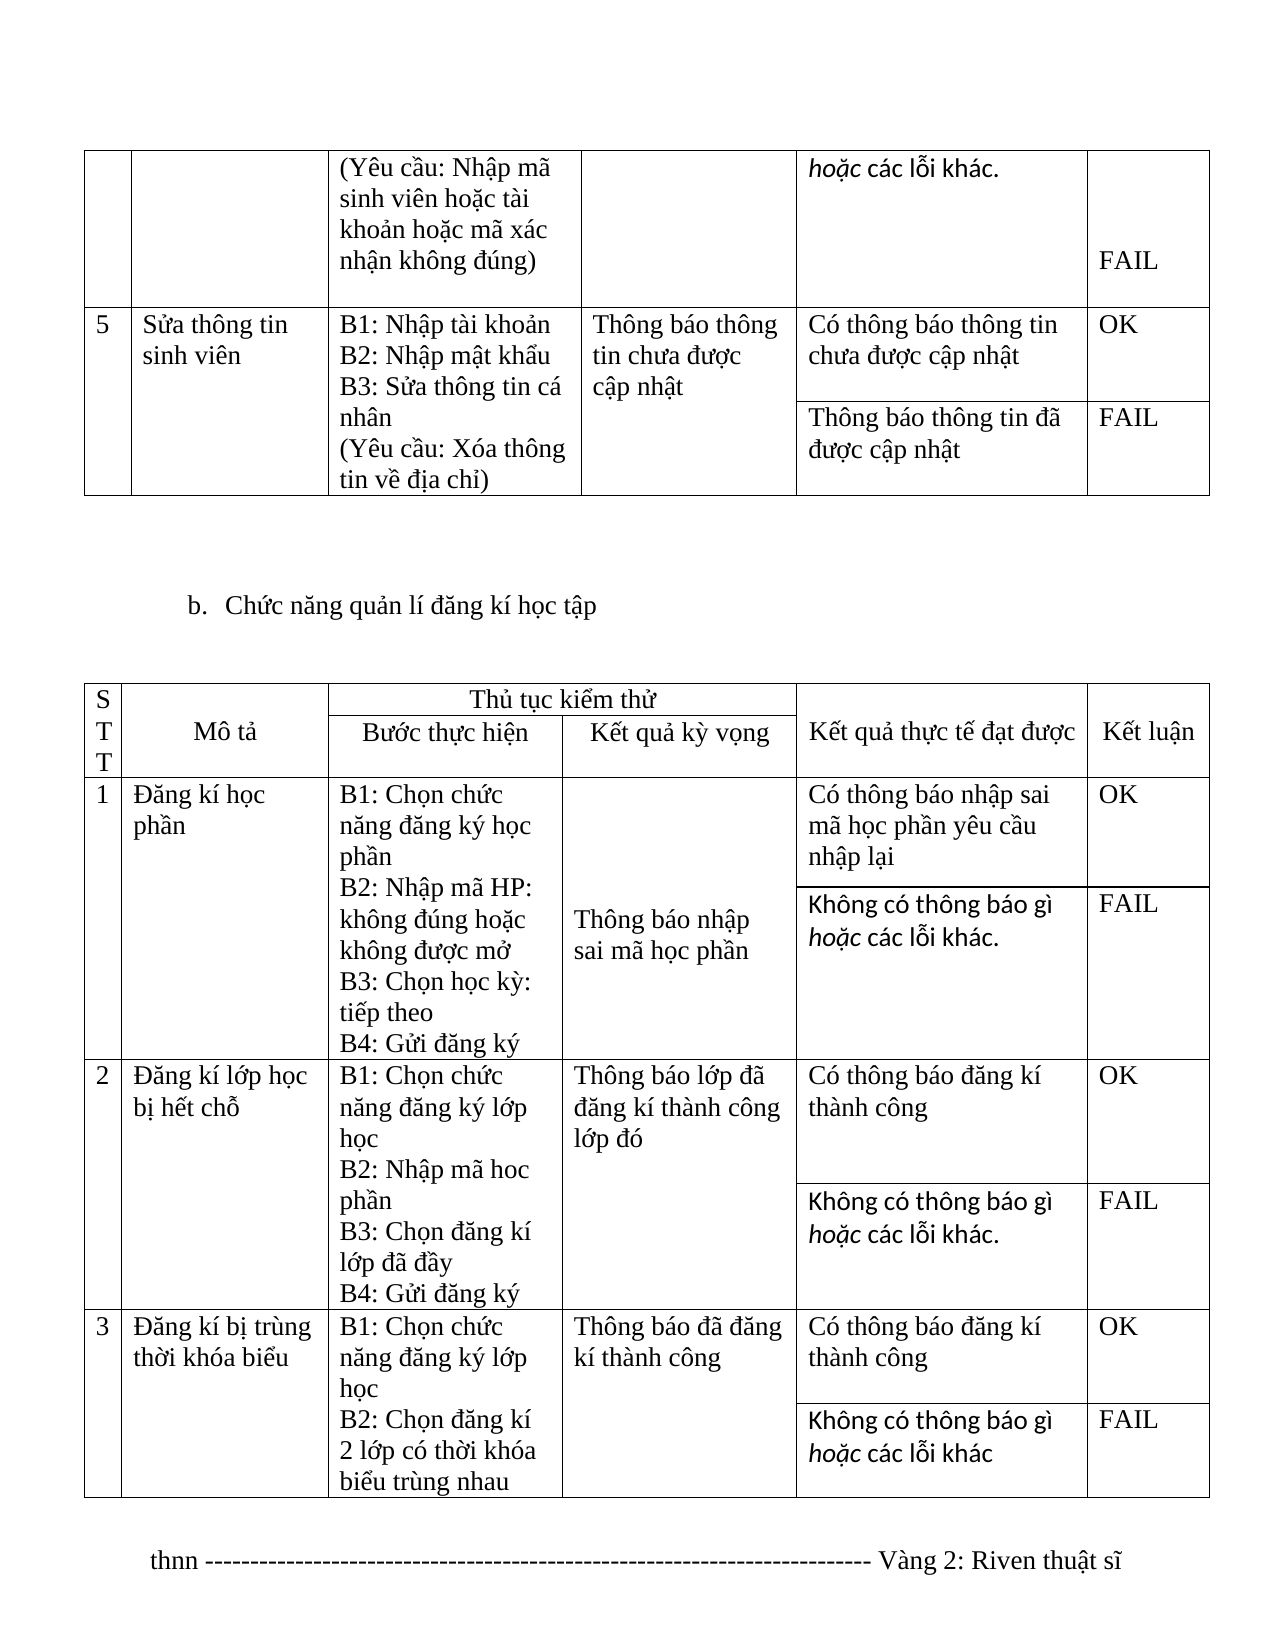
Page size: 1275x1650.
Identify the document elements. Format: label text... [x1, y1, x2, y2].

table_cell FAIL [1088, 402, 1209, 495]
table_header STT [85, 684, 121, 777]
table_cell B1: Chọn chức năng đăng ký lớp học B2: Nhập mã hoc phần B3: Chọn đăng kí lớp đã đầy B4: Gửi đăng ký [329, 1060, 562, 1309]
table_cell B1: Chọn chức năng đăng ký học phần B2: Nhập mã HP: không đúng hoặc không được mở B3: Chọn học kỳ: tiếp theo B4: Gửi đăng ký [329, 778, 562, 1058]
table_cell Đăng kí học phần [122, 778, 328, 1058]
table_cell Bước thực hiện [329, 716, 562, 777]
table_cell Thông báo thông tin đã được cập nhật [797, 402, 1087, 495]
table_header Mô tả [122, 684, 328, 777]
table_cell Có thông báo đăng kí thành công [797, 1060, 1087, 1183]
table_cell Sửa thông tin sinh viên [132, 308, 328, 495]
table_header Kết luận [1088, 684, 1209, 777]
table_cell OK [1088, 1310, 1209, 1402]
list Chức năng quản lí đăng kí học tập [187, 589, 1125, 620]
table_cell Thông báo nhập sai mã học phần [563, 778, 796, 1058]
table_cell FAIL [1088, 1184, 1209, 1309]
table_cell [797, 1404, 1087, 1497]
table_cell Có thông báo thông tin chưa được cập nhật [797, 308, 1087, 401]
table_cell B1: Chọn chức năng đăng ký lớp học B2: Chọn đăng kí 2 lớp có thời khóa biểu trùng nhau B3: Gửi đăng ký [329, 1310, 562, 1497]
table_cell B1: Nhập tài khoản B2: Nhập mật khẩu B3: Sửa thông tin cá nhân (Yêu cầu: Xóa thông tin về địa chỉ) [329, 308, 581, 495]
table_cell Đăng kí lớp học bị hết chỗ [122, 1060, 328, 1309]
table_cell OK [1088, 778, 1209, 886]
table_cell Có thông báo nhập sai mã học phần yêu cầu nhập lại [797, 778, 1087, 886]
table_cell Thông báo đã đăng kí thành công [563, 1310, 796, 1497]
table_cell FAIL [1088, 888, 1209, 1058]
table_cell 3 [85, 1310, 121, 1497]
table_cell Đăng kí bị trùng thời khóa biểu [122, 1310, 328, 1497]
table_cell 5 [85, 308, 131, 495]
table_cell FAIL [1088, 151, 1209, 307]
table_header Thủ tục kiểm thử [329, 684, 796, 715]
table_cell 1 [85, 778, 121, 1058]
table_cell OK [1088, 1060, 1209, 1183]
table_cell Thông báo thông tin chưa được cập nhật [582, 308, 796, 495]
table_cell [797, 151, 1087, 307]
table_cell Có thông báo đăng kí thành công [797, 1310, 1087, 1402]
table_cell FAIL [1088, 1404, 1209, 1497]
table_cell Không có thông báo gì hoặc các lỗi khác. [797, 888, 1087, 1058]
table_cell Kết quả kỳ vọng [563, 716, 796, 777]
table_cell 2 [85, 1060, 121, 1309]
table_header Kết quả thực tế đạt được [797, 684, 1087, 777]
table_cell Không có thông báo gì hoặc các lỗi khác. [797, 1184, 1087, 1309]
table_cell Thông báo lớp đã đăng kí thành công lớp đó [563, 1060, 796, 1309]
table_cell OK [1088, 308, 1209, 401]
